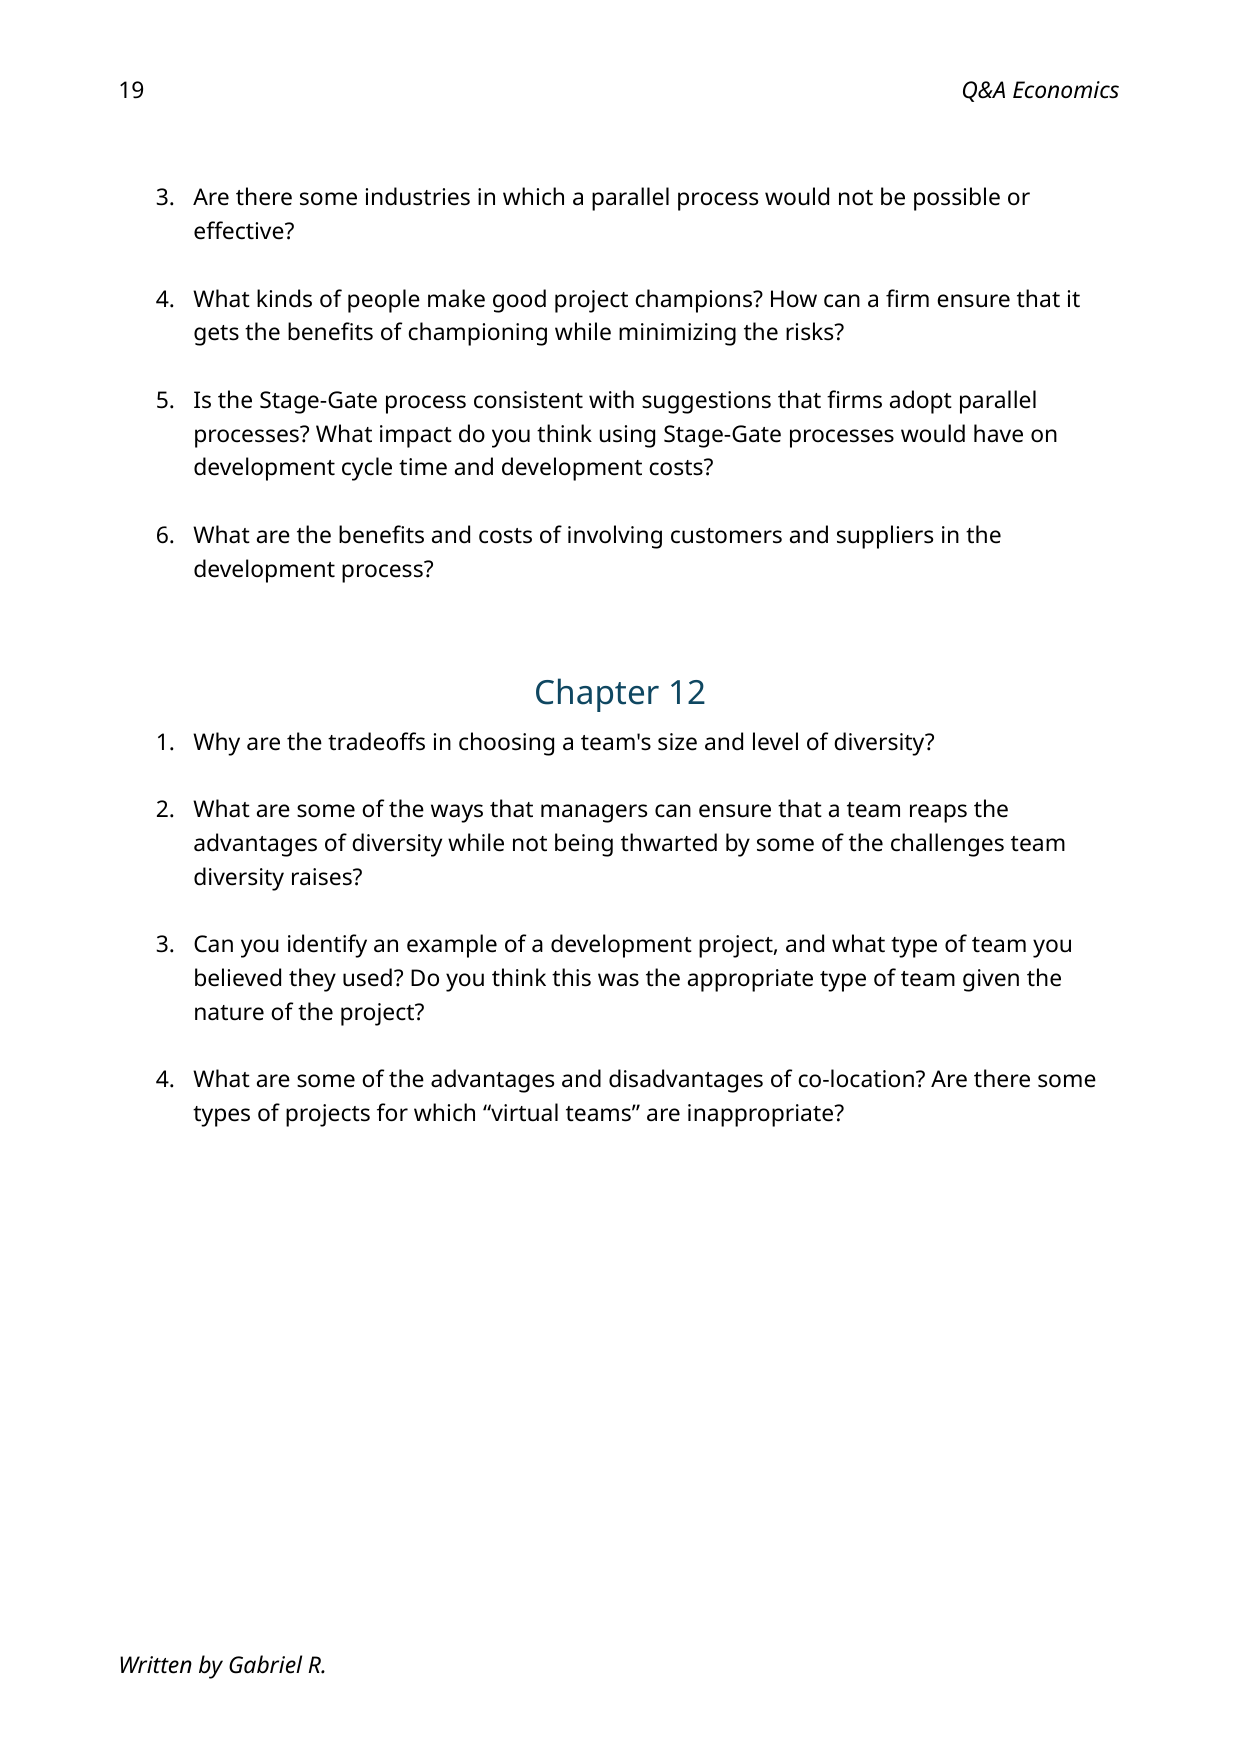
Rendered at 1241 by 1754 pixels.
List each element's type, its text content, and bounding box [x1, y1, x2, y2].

list Is the Stage-Gate process consistent with suggestions that firms adopt parallel processes? What impact do you think using Stage-Gate processes would have on development cycle time and development costs? [156, 384, 1122, 483]
list Why are the tradeoffs in choosing a team's size and level of diversity? [156, 726, 1122, 757]
subtitle Chapter 12 [118, 669, 1122, 714]
list Can you identify an example of a development project, and what type of team you believed they used? Do you think this was the appropriate type of team given the nature of the project? [156, 928, 1122, 1027]
list Are there some industries in which a parallel process would not be possible or effective? [156, 181, 1122, 246]
list What are some of the advantages and disadvantages of co-location? Are there some types of projects for which “virtual teams” are inappropriate? [156, 1063, 1122, 1128]
list What are the benefits and costs of involving customers and suppliers in the development process? [156, 519, 1122, 584]
list What kinds of people make good project champions? How can a firm ensure that it gets the benefits of championing while minimizing the risks? [156, 283, 1122, 348]
list What are some of the ways that managers can ensure that a team reaps the advantages of diversity while not being thwarted by some of the challenges team diversity raises? [156, 793, 1122, 892]
